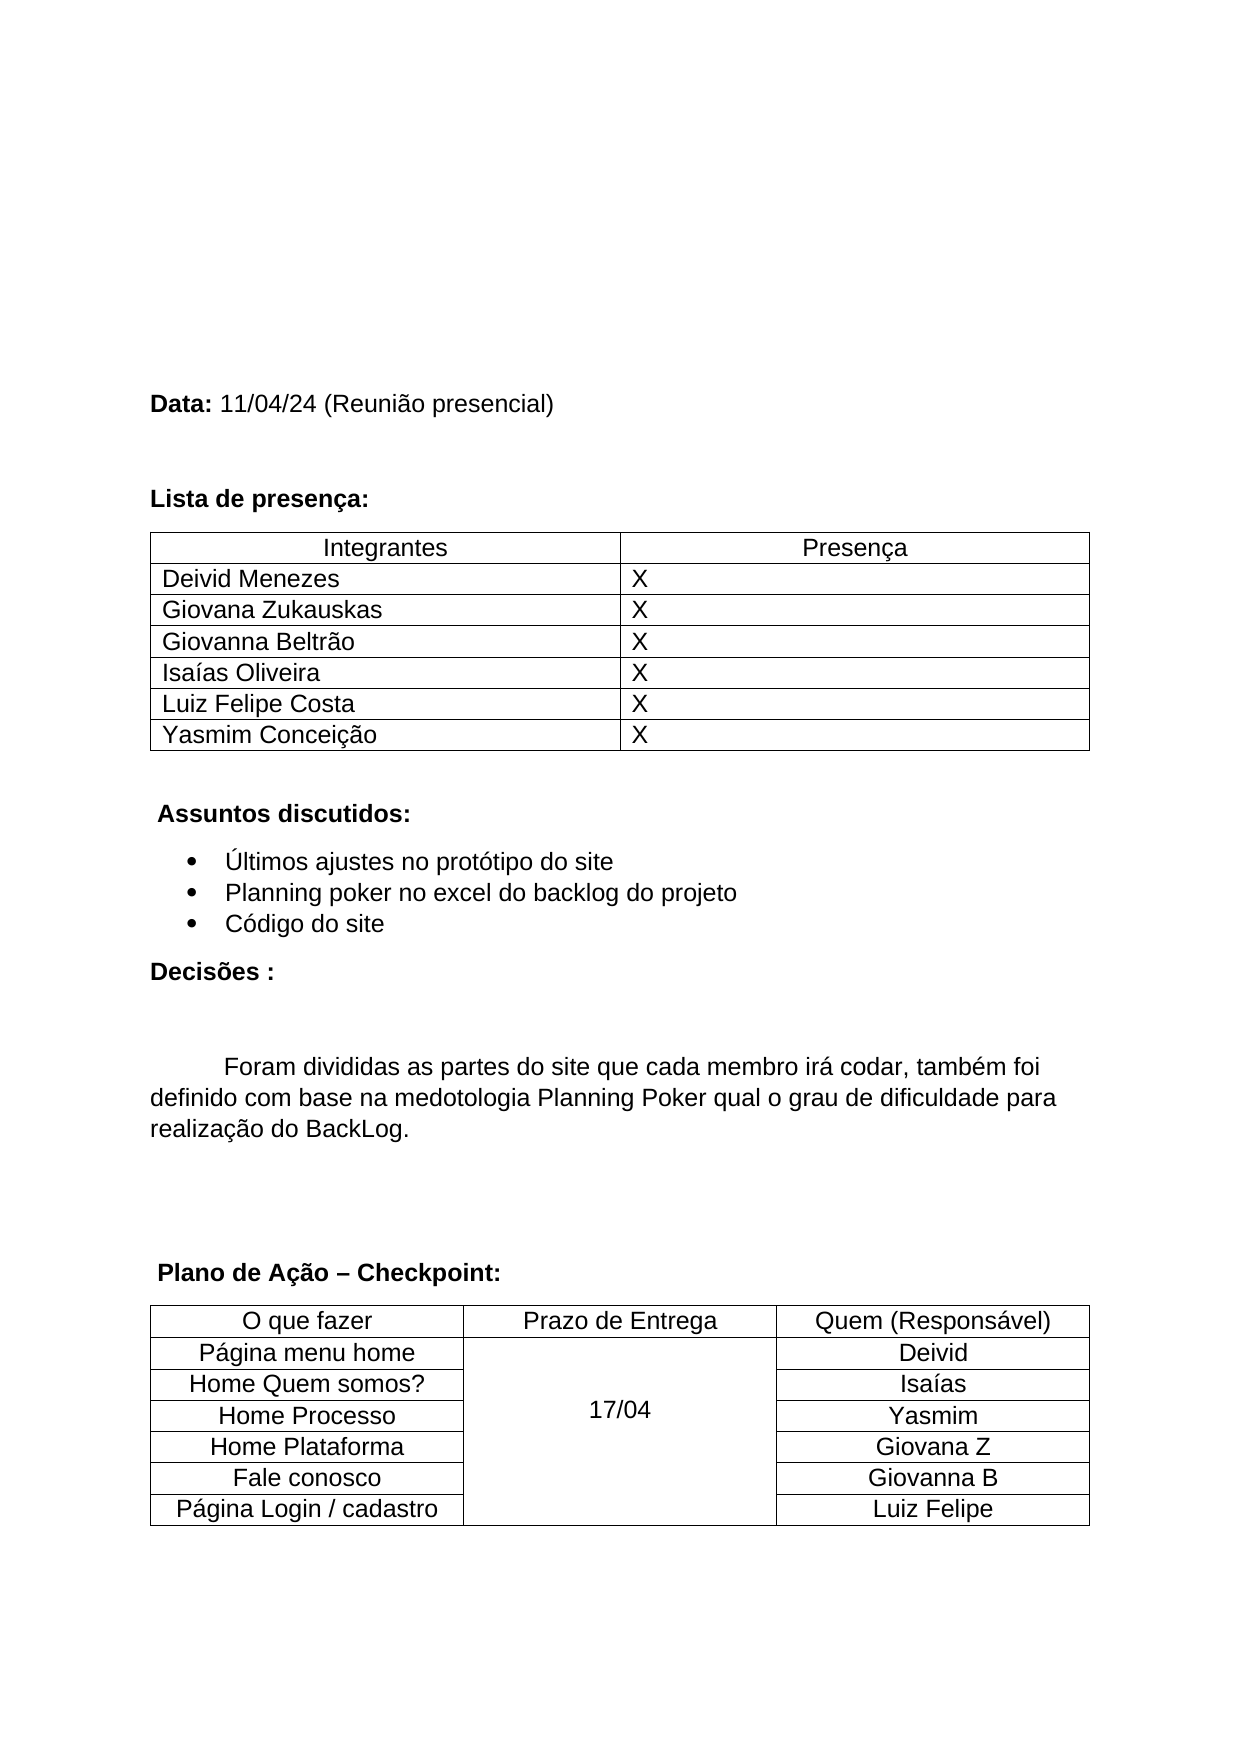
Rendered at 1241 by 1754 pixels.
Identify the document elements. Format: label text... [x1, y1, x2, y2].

table_cell X [621, 689, 1089, 719]
table_cell Yasmim Conceição [151, 720, 620, 750]
text Decisões : [150, 957, 1090, 986]
text Data: 11/04/24 (Reunião presencial) [150, 388, 1090, 417]
table_cell Giovana Zukauskas [151, 595, 620, 625]
table_cell Yasmim [777, 1401, 1089, 1431]
table_header Quem (Responsável) [777, 1306, 1089, 1337]
table_cell Giovanna Beltrão [151, 626, 620, 657]
table_cell X [621, 658, 1089, 688]
table_cell Fale conosco [151, 1463, 463, 1493]
table_cell Giovanna B [777, 1463, 1089, 1493]
table_cell Giovana Z [777, 1432, 1089, 1462]
text Plano de Ação – Checkpoint: [150, 1258, 1090, 1286]
table_cell X [621, 564, 1089, 594]
table_cell Deivid Menezes [151, 564, 620, 594]
table_cell Deivid [777, 1338, 1089, 1368]
table_cell X [621, 720, 1089, 750]
table_header O que fazer [151, 1306, 463, 1337]
table_cell Home Processo [151, 1401, 463, 1431]
table_cell Isaías [777, 1370, 1089, 1400]
table_cell X [621, 595, 1089, 625]
table_header Prazo de Entrega [464, 1306, 776, 1337]
text Lista de presença: [150, 484, 1090, 513]
table_cell Home Plataforma [151, 1432, 463, 1462]
list Últimos ajustes no protótipo do site [187, 847, 1090, 876]
table_cell Isaías Oliveira [151, 658, 620, 688]
list Código do site [187, 909, 1090, 938]
table_cell 17/04 [464, 1338, 776, 1525]
table_header Presença [621, 533, 1089, 563]
table_cell Página Login / cadastro [151, 1495, 463, 1525]
table_cell Página menu home [151, 1338, 463, 1368]
table_cell Luiz Felipe Costa [151, 689, 620, 719]
text Assuntos discutidos: [150, 799, 1090, 828]
table_header Integrantes [151, 533, 620, 563]
text Foram divididas as partes do site que cada membro irá codar, também foi definido com base na medotologia Planning Poker qual o grau de dificuldade para realização do BackLog. [150, 1052, 1090, 1143]
table_cell Luiz Felipe [777, 1495, 1089, 1525]
table_cell Home Quem somos? [151, 1370, 463, 1400]
table_cell X [621, 626, 1089, 657]
list Planning poker no excel do backlog do projeto [187, 878, 1090, 907]
